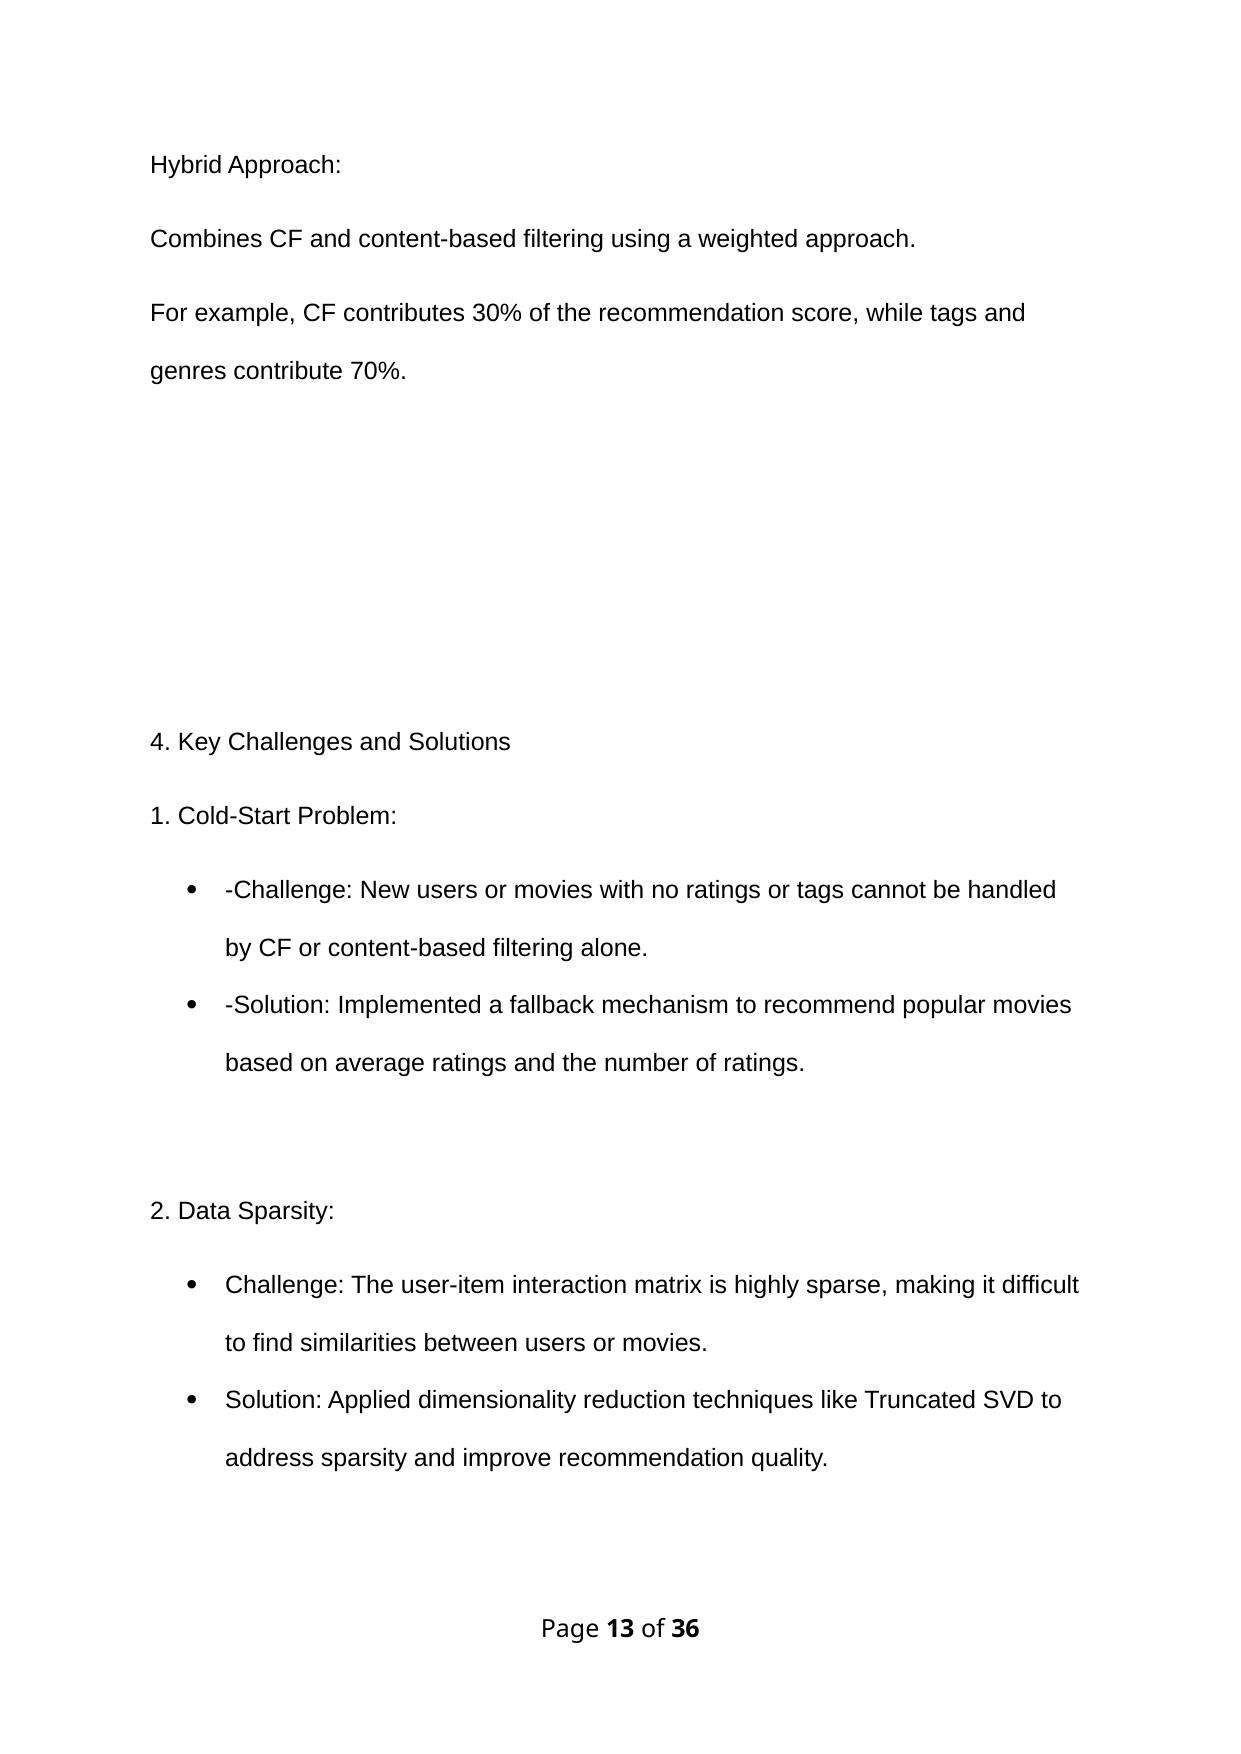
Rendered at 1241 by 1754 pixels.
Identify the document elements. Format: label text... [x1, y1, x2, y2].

text Combines CF and content-based filtering using a weighted approach. [150, 224, 1090, 253]
text For example, CF contributes 30% of the recommendation score, while tags and genres contribute 70%. [150, 298, 1090, 384]
text 2. Data Sparsity: [150, 1196, 1090, 1225]
list Solution: Applied dimensionality reduction techniques like Truncated SVD to address sparsity and improve recommendation quality. [187, 1385, 1090, 1472]
text 4. Key Challenges and Solutions [150, 727, 1090, 755]
list Challenge: The user-item interaction matrix is highly sparse, making it difficult to find similarities between users or movies. [187, 1270, 1090, 1357]
list -Solution: Implemented a fallback mechanism to recommend popular movies based on average ratings and the number of ratings. [187, 990, 1090, 1076]
list -Challenge: New users or movies with no ratings or tags cannot be handled by CF or content-based filtering alone. [187, 875, 1090, 961]
text 1. Cold-Start Problem: [150, 801, 1090, 829]
text Hybrid Approach: [150, 150, 1090, 179]
